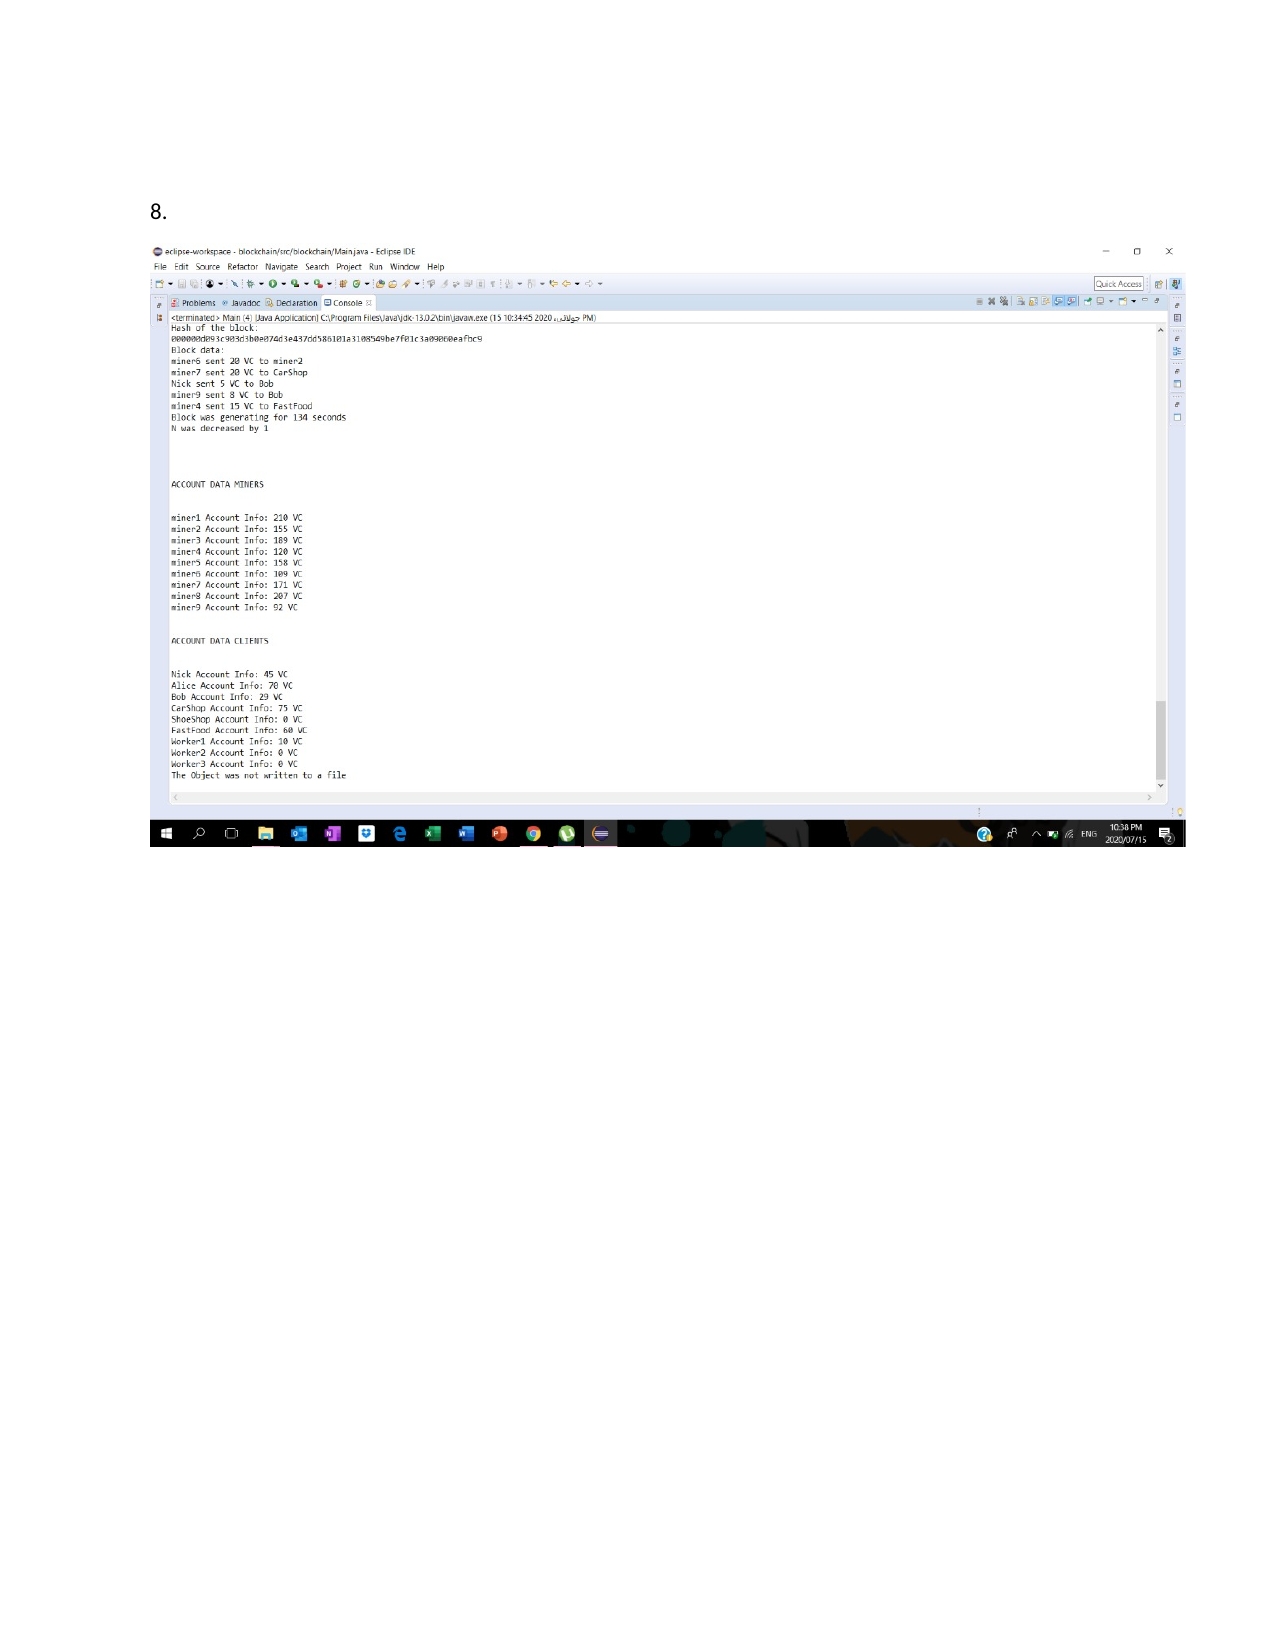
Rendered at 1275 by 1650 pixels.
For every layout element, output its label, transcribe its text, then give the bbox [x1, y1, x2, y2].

text 8. [150, 197, 1125, 225]
picture [150, 243, 1186, 847]
